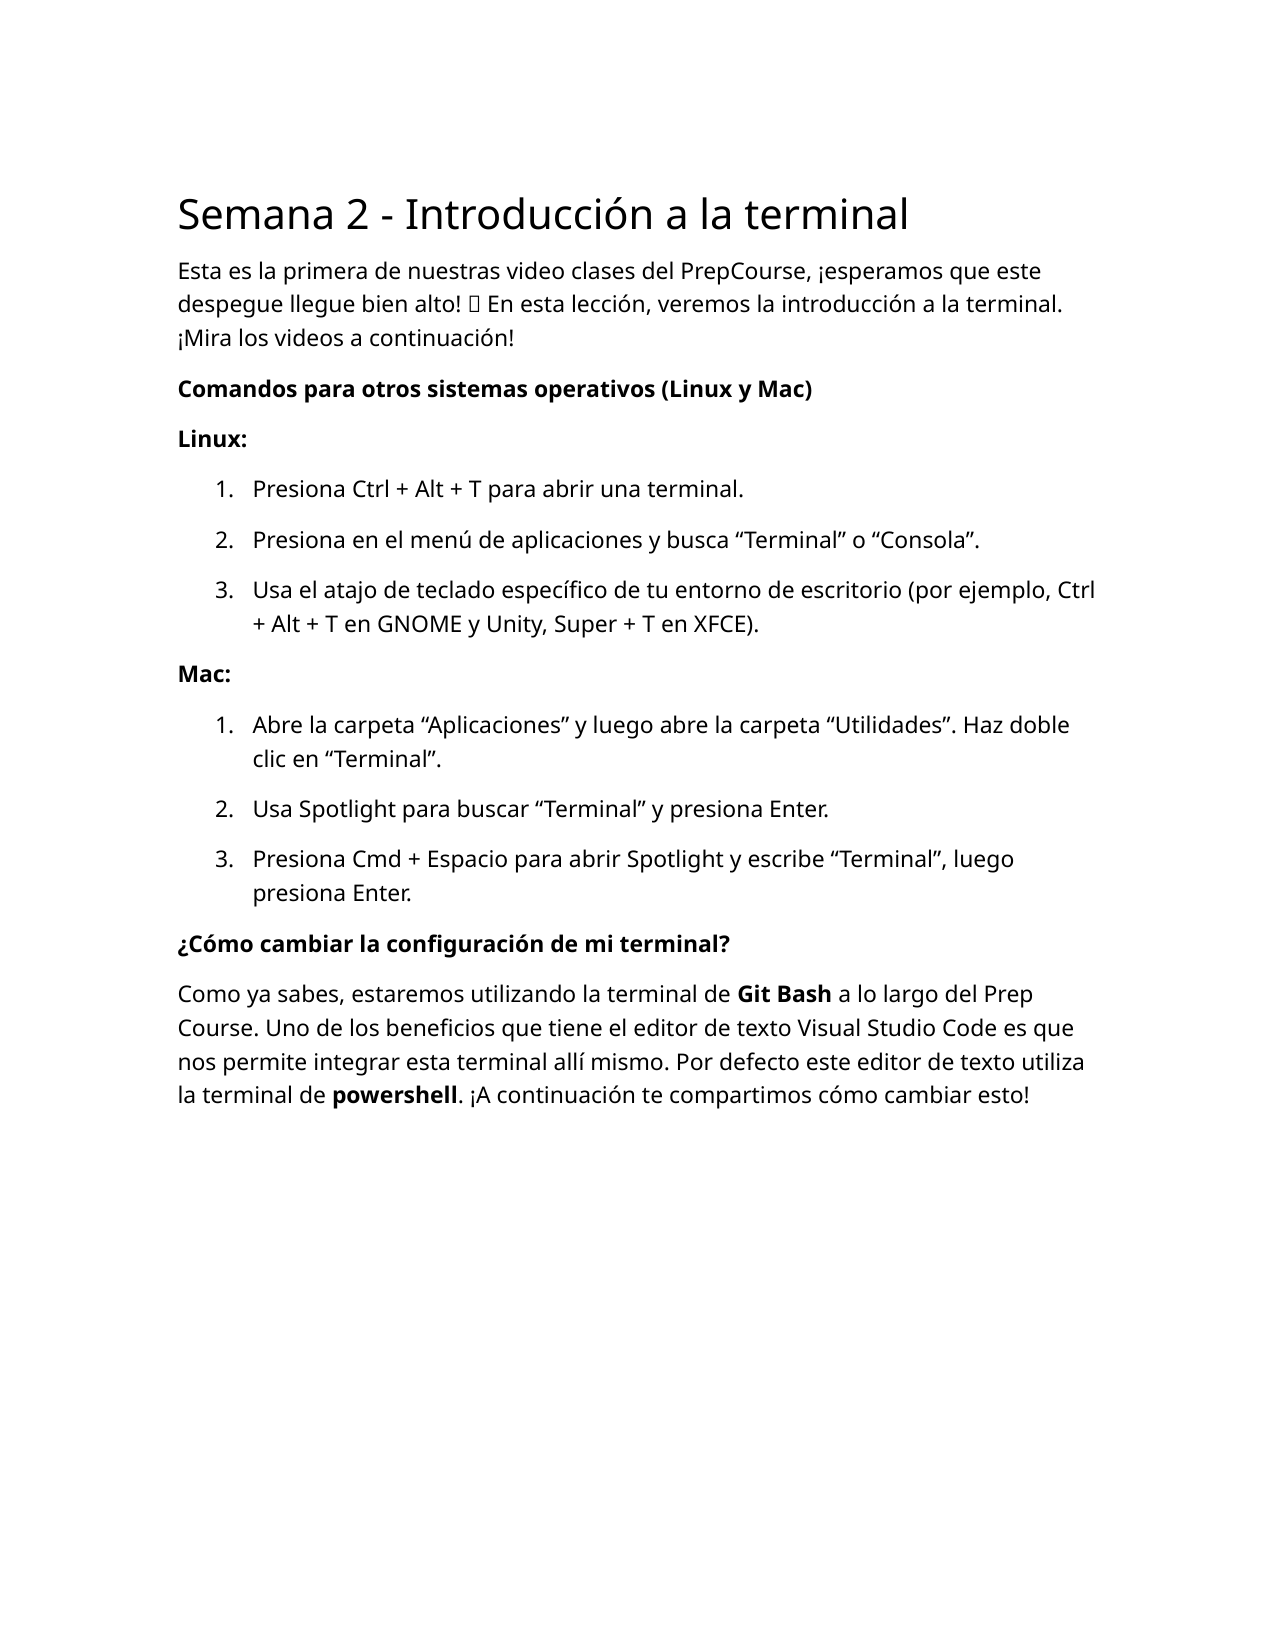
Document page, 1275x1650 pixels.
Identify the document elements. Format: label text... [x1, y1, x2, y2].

list Presiona Ctrl + Alt + T para abrir una terminal. [215, 473, 1098, 505]
list Presiona en el menú de aplicaciones y busca “Terminal” o “Consola”. [215, 524, 1098, 555]
text Esta es la primera de nuestras video clases del PrepCourse, ¡esperamos que este despegue llegue bien alto! 🚀 En esta lección, veremos la introducción a la terminal. ¡Mira los videos a continuación! [177, 255, 1098, 353]
list Usa el atajo de teclado específico de tu entorno de escritorio (por ejemplo, Ctrl + Alt + T en GNOME y Unity, Super + T en XFCE). [215, 574, 1098, 639]
text ¿Cómo cambiar la configuración de mi terminal? [177, 928, 1098, 959]
text Mac: [177, 658, 1098, 690]
subtitle Semana 2 - Introducción a la terminal [177, 185, 1098, 242]
text Linux: [177, 423, 1098, 454]
list Abre la carpeta “Aplicaciones” y luego abre la carpeta “Utilidades”. Haz doble clic en “Terminal”. [215, 709, 1098, 774]
list Presiona Cmd + Espacio para abrir Spotlight y escribe “Terminal”, luego presiona Enter. [215, 843, 1098, 908]
text Comandos para otros sistemas operativos (Linux y Mac) [177, 373, 1098, 404]
text Como ya sabes, estaremos utilizando la terminal de Git Bash a lo largo del Prep Course. Uno de los beneficios que tiene el editor de texto Visual Studio Code es que nos permite integrar esta terminal allí mismo. Por defecto este editor de texto utiliza la terminal de powershell. ¡A continuación te compartimos cómo cambiar esto! [177, 978, 1098, 1111]
list Usa Spotlight para buscar “Terminal” y presiona Enter. [215, 793, 1098, 824]
